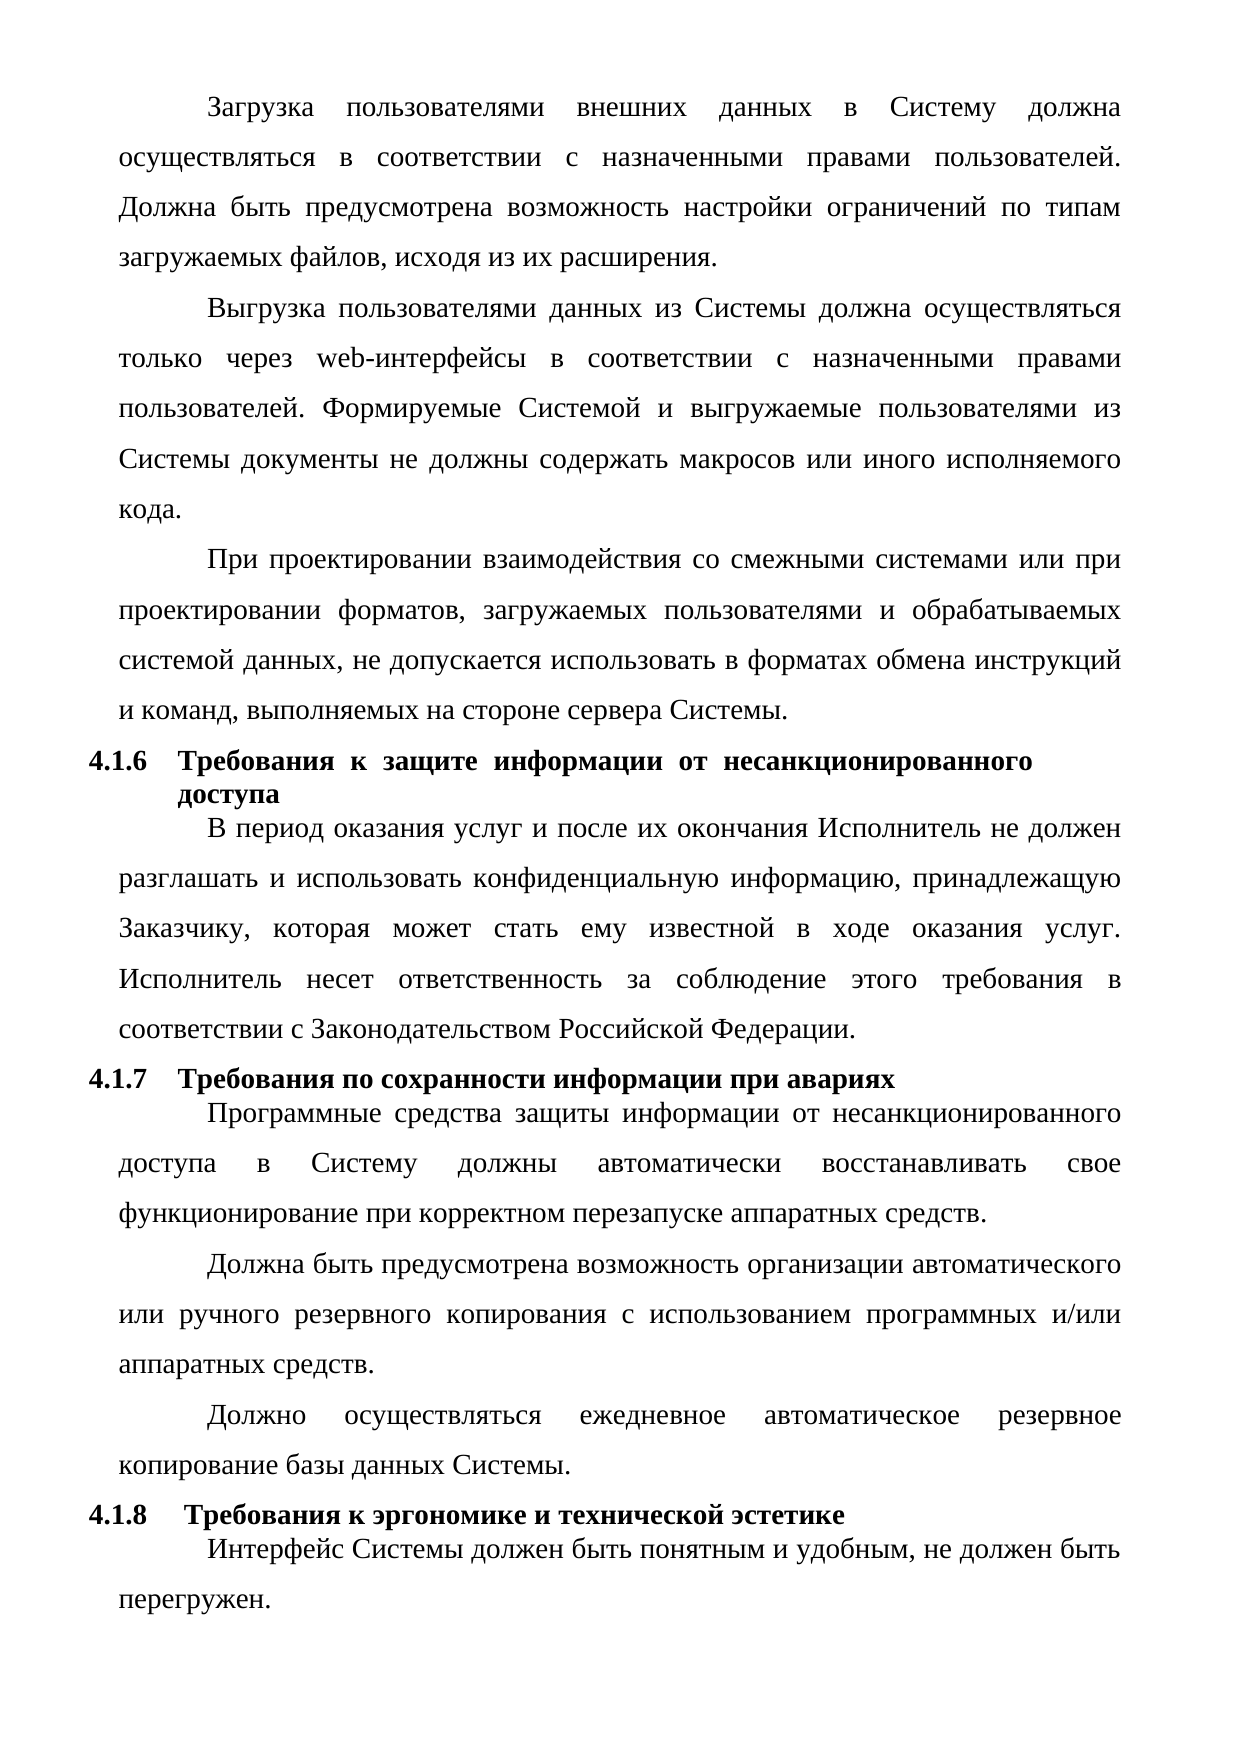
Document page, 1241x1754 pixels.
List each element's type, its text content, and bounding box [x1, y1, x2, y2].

text При проектировании взаимодействия со смежными системами или при проектировании форматов, загружаемых пользователями и обрабатываемых системой данных, не допускается использовать в форматах обмена инструкций и команд, выполняемых на стороне сервера Системы. [118, 541, 1122, 726]
text В период оказания услуг и после их окончания Исполнитель не должен разглашать и использовать конфиденциальную информацию, принадлежащую Заказчику, которая может стать ему известной в ходе оказания услуг. Исполнитель несет ответственность за соблюдение этого требования в соответствии с Законодательством Российской Федерации. [118, 810, 1122, 1044]
text Загрузка пользователями внешних данных в Систему должна осуществляться в соответствии с назначенными правами пользователей. Должна быть предусмотрена возможность настройки ограничений по типам загружаемых файлов, исходя из их расширения. [118, 89, 1122, 273]
text 4.1.8 Требования к эргономике и технической эстетике [89, 1497, 1033, 1531]
list Требования к защите информации от несанкционированного доступа [89, 743, 1033, 810]
text Программные средства защиты информации от несанкционированного доступа в Систему должны автоматически восстанавливать свое функционирование при корректном перезапуске аппаратных средств. [118, 1095, 1122, 1229]
text Интерфейс Системы должен быть понятным и удобным, не должен быть перегружен. [118, 1531, 1122, 1615]
text Должно осуществляться ежедневное автоматическое резервное копирование базы данных Системы. [118, 1397, 1122, 1481]
text Выгрузка пользователями данных из Системы должна осуществляться только через web-интерфейсы в соответствии с назначенными правами пользователей. Формируемые Системой и выгружаемые пользователями из Системы документы не должны содержать макросов или иного исполняемого кода. [118, 290, 1122, 525]
list Требования по сохранности информации при авариях [89, 1061, 1033, 1095]
text Должна быть предусмотрена возможность организации автоматического или ручного резервного копирования с использованием программных и/или аппаратных средств. [118, 1246, 1122, 1380]
